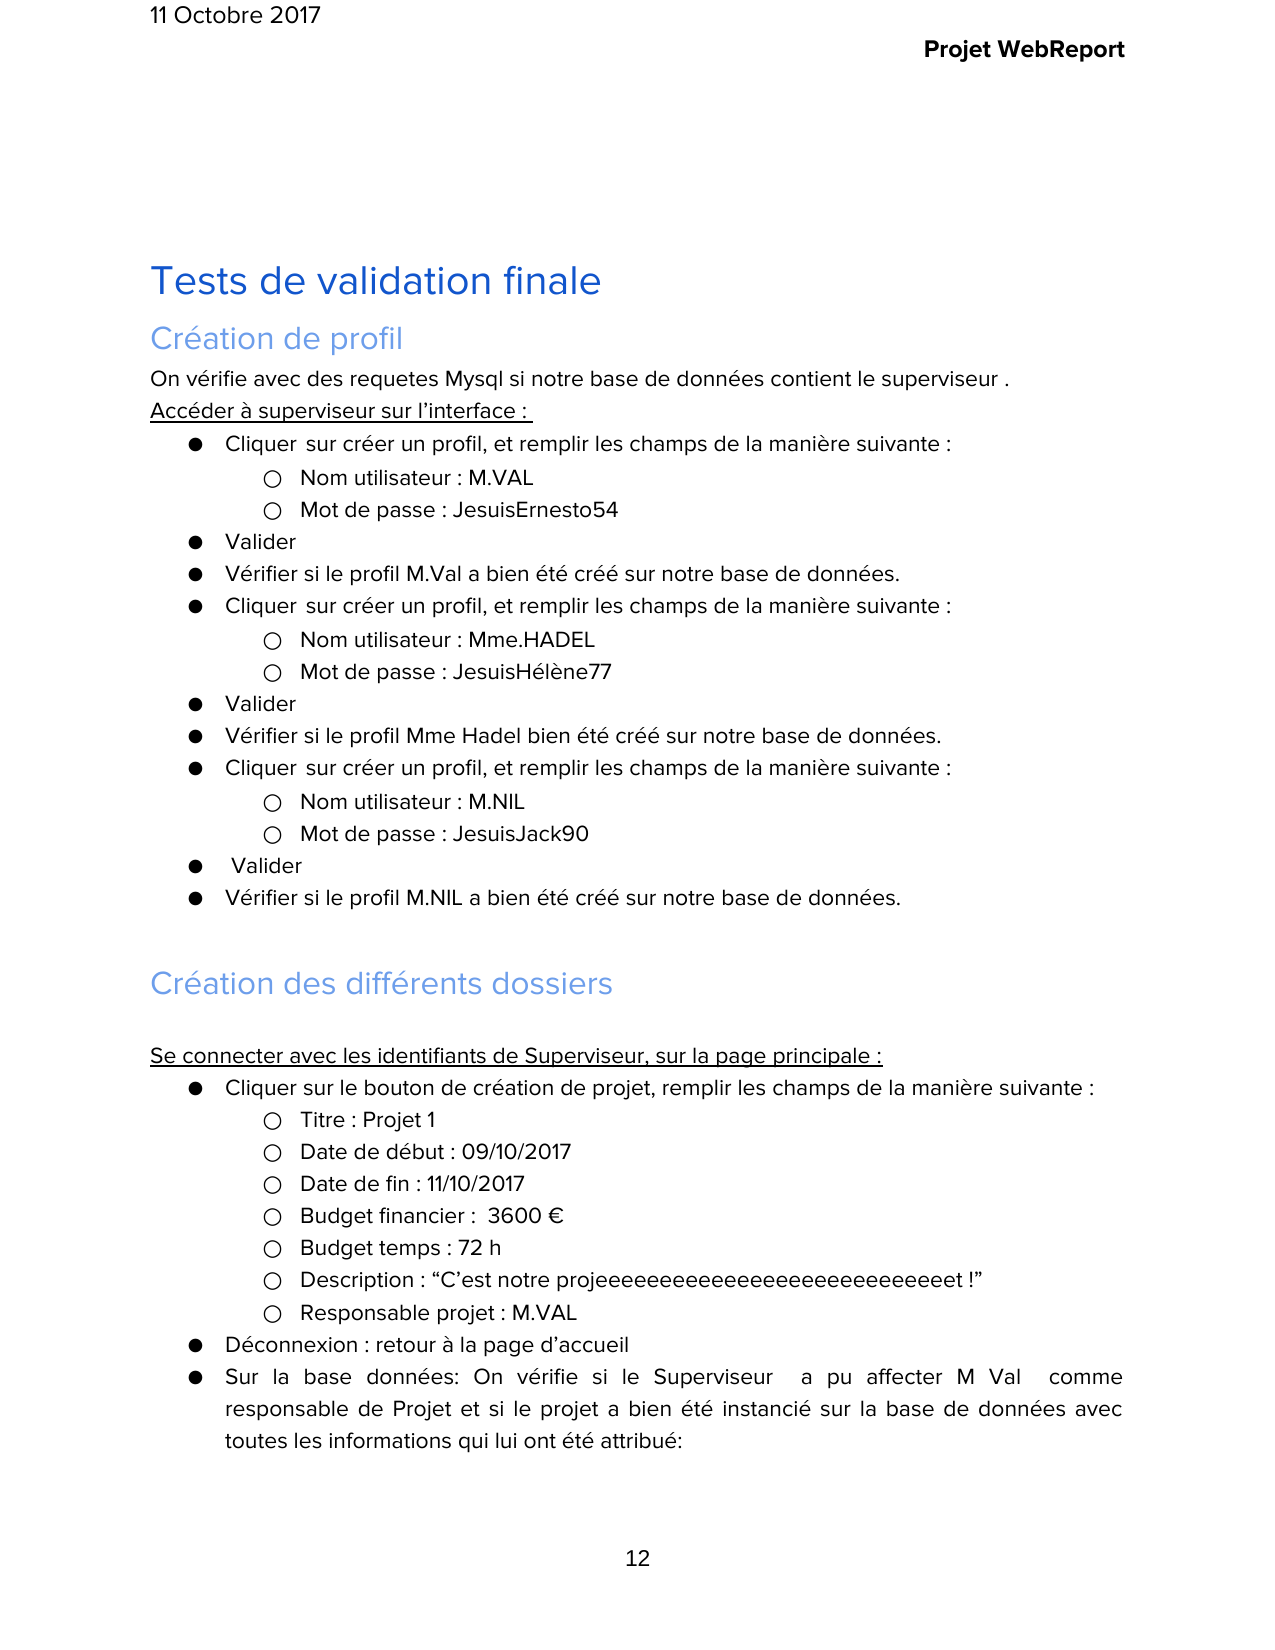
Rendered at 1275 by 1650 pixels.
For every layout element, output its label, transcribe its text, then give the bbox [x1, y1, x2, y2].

list Valider [187, 528, 1125, 556]
text Accéder à superviseur sur l’interface : [150, 398, 1125, 426]
list Cliquer sur le bouton de création de projet, remplir les champs de la manière suivante : [187, 1074, 1125, 1102]
list Vérifier si le profil M.NIL a bien été créé sur notre base de données. [187, 885, 1125, 913]
list Mot de passe : JesuisErnesto54 [262, 496, 1125, 524]
list Date de début : 09/10/2017 [262, 1138, 1125, 1166]
list Cliquer sur créer un profil, et remplir les champs de la manière suivante : [187, 592, 1125, 620]
list Valider [187, 690, 1125, 718]
list Nom utilisateur : M.NIL [262, 788, 1125, 816]
list Titre : Projet 1 [262, 1106, 1125, 1134]
list Description : “C’est notre projeeeeeeeeeeeeeeeeeeeeeeeeeeeet !” [262, 1267, 1125, 1295]
list Budget temps : 72 h [262, 1235, 1125, 1263]
list Nom utilisateur : M.VAL [262, 464, 1125, 492]
list Nom utilisateur : Mme.HADEL [262, 626, 1125, 654]
list Mot de passe : JesuisHélène77 [262, 658, 1125, 686]
subtitle Tests de validation finale [150, 256, 1125, 307]
list Budget financier : 3600 € [262, 1203, 1125, 1231]
list Sur la base données: On vérifie si le Superviseur a pu affecter M Val comme responsable de Projet et si le projet a bien été instancié sur la base de données avec toutes les informations qui lui ont été attribué: [187, 1363, 1125, 1455]
text On vérifie avec des requetes Mysql si notre base de données contient le superviseur . [150, 366, 1125, 394]
text Création des différents dossiers [150, 963, 1125, 1004]
list Valider [187, 853, 1125, 881]
list Mot de passe : JesuisJack90 [262, 821, 1125, 848]
text Se connecter avec les identifiants de Superviseur, sur la page principale : [150, 1042, 1125, 1070]
list Vérifier si le profil Mme Hadel bien été créé sur notre base de données. [187, 722, 1125, 750]
list Responsable projet : M.VAL [262, 1299, 1125, 1327]
list Vérifier si le profil M.Val a bien été créé sur notre base de données. [187, 560, 1125, 588]
list Cliquer sur créer un profil, et remplir les champs de la manière suivante : [187, 754, 1125, 782]
list Déconnexion : retour à la page d’accueil [187, 1331, 1125, 1359]
list Date de fin : 11/10/2017 [262, 1171, 1125, 1198]
text Création de profil [150, 319, 1125, 360]
list Cliquer sur créer un profil, et remplir les champs de la manière suivante : [187, 430, 1125, 458]
